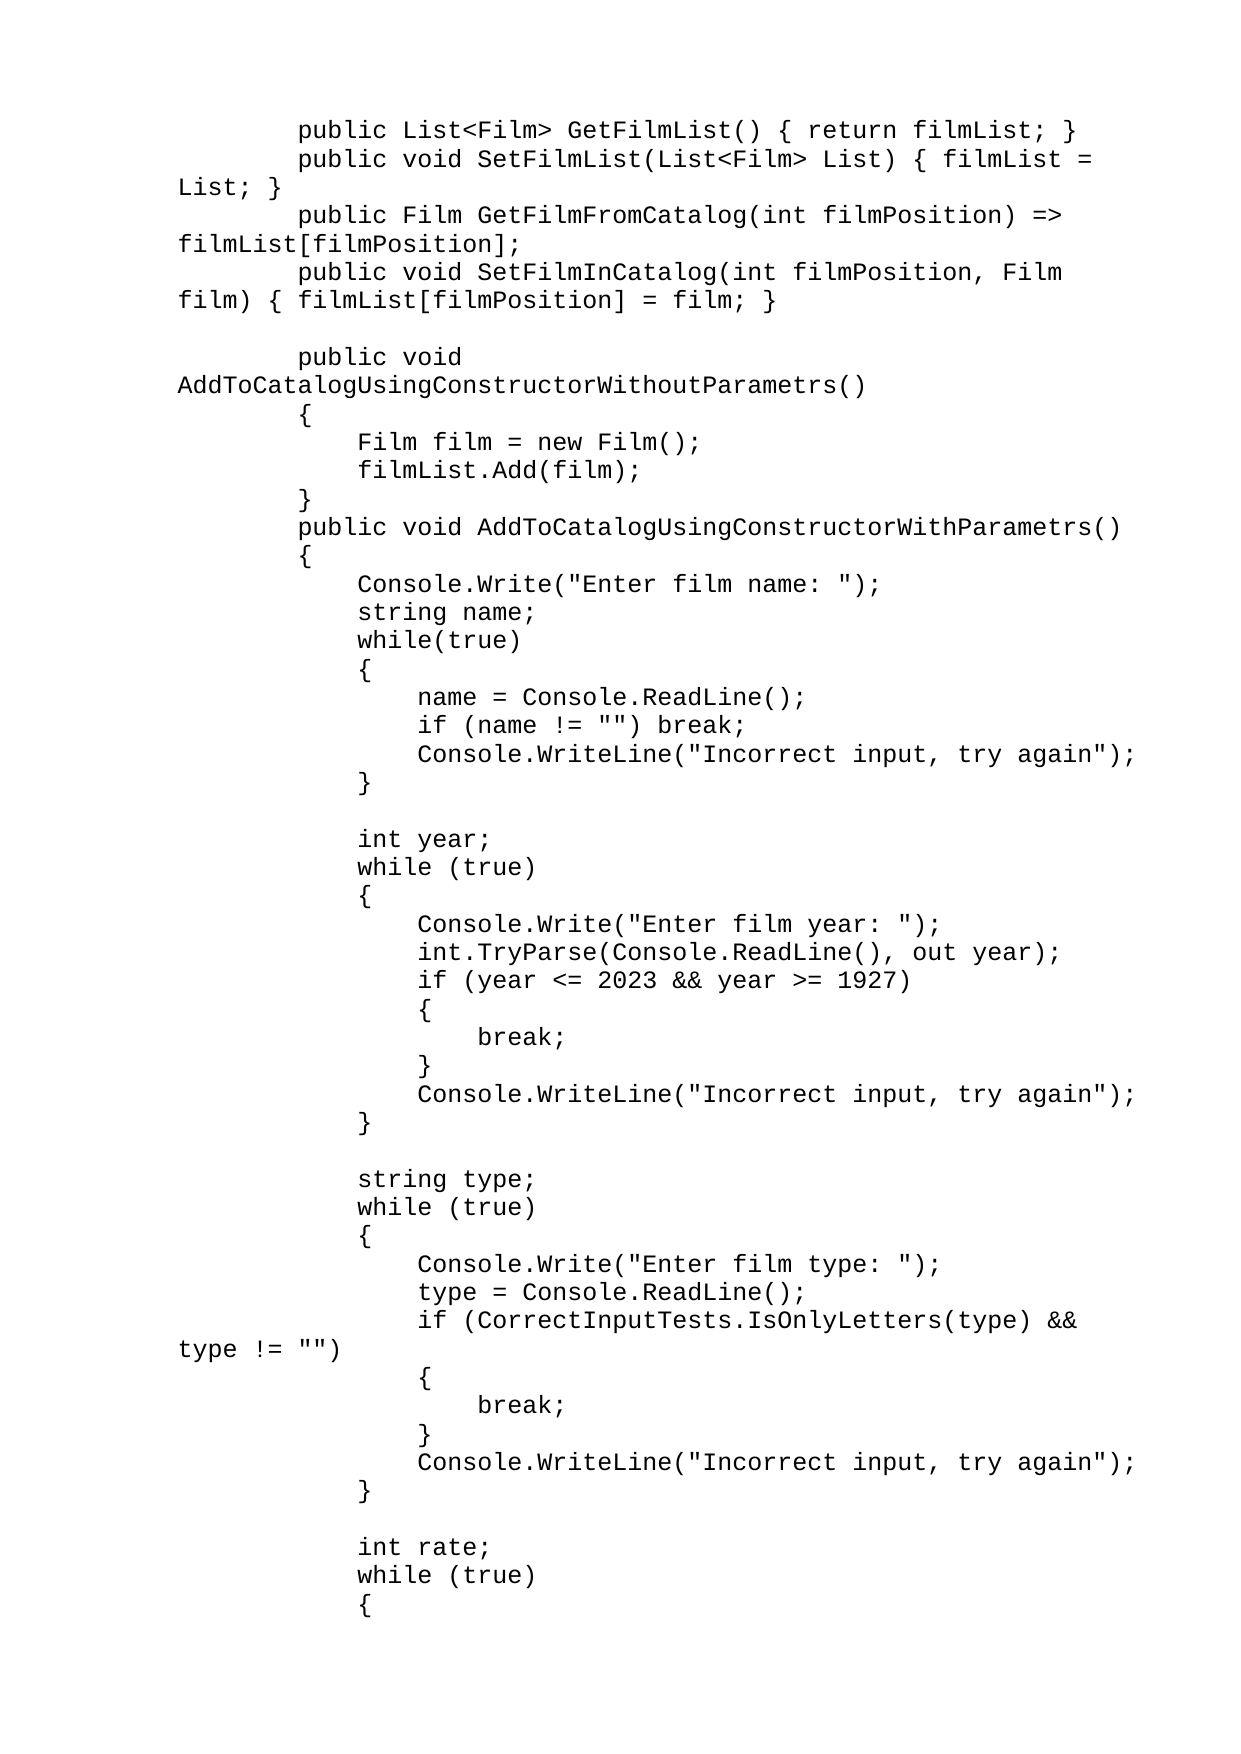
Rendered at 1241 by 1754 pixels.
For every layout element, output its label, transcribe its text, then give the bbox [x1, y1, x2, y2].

text { [177, 543, 1152, 571]
text { [177, 1591, 1152, 1620]
text public void SetFilmList(List<Film> List) { filmList = List; } [177, 146, 1152, 203]
text break; [177, 1025, 1152, 1053]
text while (true) [177, 1195, 1152, 1223]
text int.TryParse(Console.ReadLine(), out year); [177, 940, 1152, 968]
text { [177, 401, 1152, 430]
text if (year <= 2023 && year >= 1927) [177, 968, 1152, 996]
text if (CorrectInputTests.IsOnlyLetters(type) && type != "") [177, 1308, 1152, 1365]
text Console.WriteLine("Incorrect input, try again"); [177, 1081, 1152, 1110]
text while (true) [177, 1563, 1152, 1591]
text name = Console.ReadLine(); [177, 685, 1152, 713]
text Film film = new Film(); [177, 430, 1152, 458]
text { [177, 656, 1152, 685]
text break; [177, 1393, 1152, 1421]
text Console.WriteLine("Incorrect input, try again"); [177, 741, 1152, 770]
text Console.Write("Enter film type: "); [177, 1251, 1152, 1280]
text while(true) [177, 628, 1152, 656]
text string name; [177, 600, 1152, 628]
text Console.Write("Enter film year: "); [177, 911, 1152, 940]
text public Film GetFilmFromCatalog(int filmPosition) => filmList[filmPosition]; [177, 203, 1152, 260]
text } [177, 1110, 1152, 1138]
text public void SetFilmInCatalog(int filmPosition, Film film) { filmList[filmPosition] = film; } [177, 260, 1152, 316]
text Console.Write("Enter film name: "); [177, 571, 1152, 600]
text type = Console.ReadLine(); [177, 1280, 1152, 1308]
text public List<Film> GetFilmList() { return filmList; } [177, 118, 1152, 146]
text int rate; [177, 1535, 1152, 1563]
text while (true) [177, 855, 1152, 883]
text { [177, 1223, 1152, 1251]
text string type; [177, 1166, 1152, 1195]
text } [177, 486, 1152, 515]
text if (name != "") break; [177, 713, 1152, 741]
text { [177, 1365, 1152, 1393]
text { [177, 996, 1152, 1025]
text } [177, 1421, 1152, 1450]
text public void AddToCatalogUsingConstructorWithoutParametrs() [177, 345, 1152, 401]
text } [177, 1478, 1152, 1506]
text } [177, 1053, 1152, 1081]
text filmList.Add(film); [177, 458, 1152, 486]
text int year; [177, 826, 1152, 855]
text } [177, 770, 1152, 798]
text { [177, 883, 1152, 911]
text public void AddToCatalogUsingConstructorWithParametrs() [177, 515, 1152, 543]
text Console.WriteLine("Incorrect input, try again"); [177, 1450, 1152, 1478]
